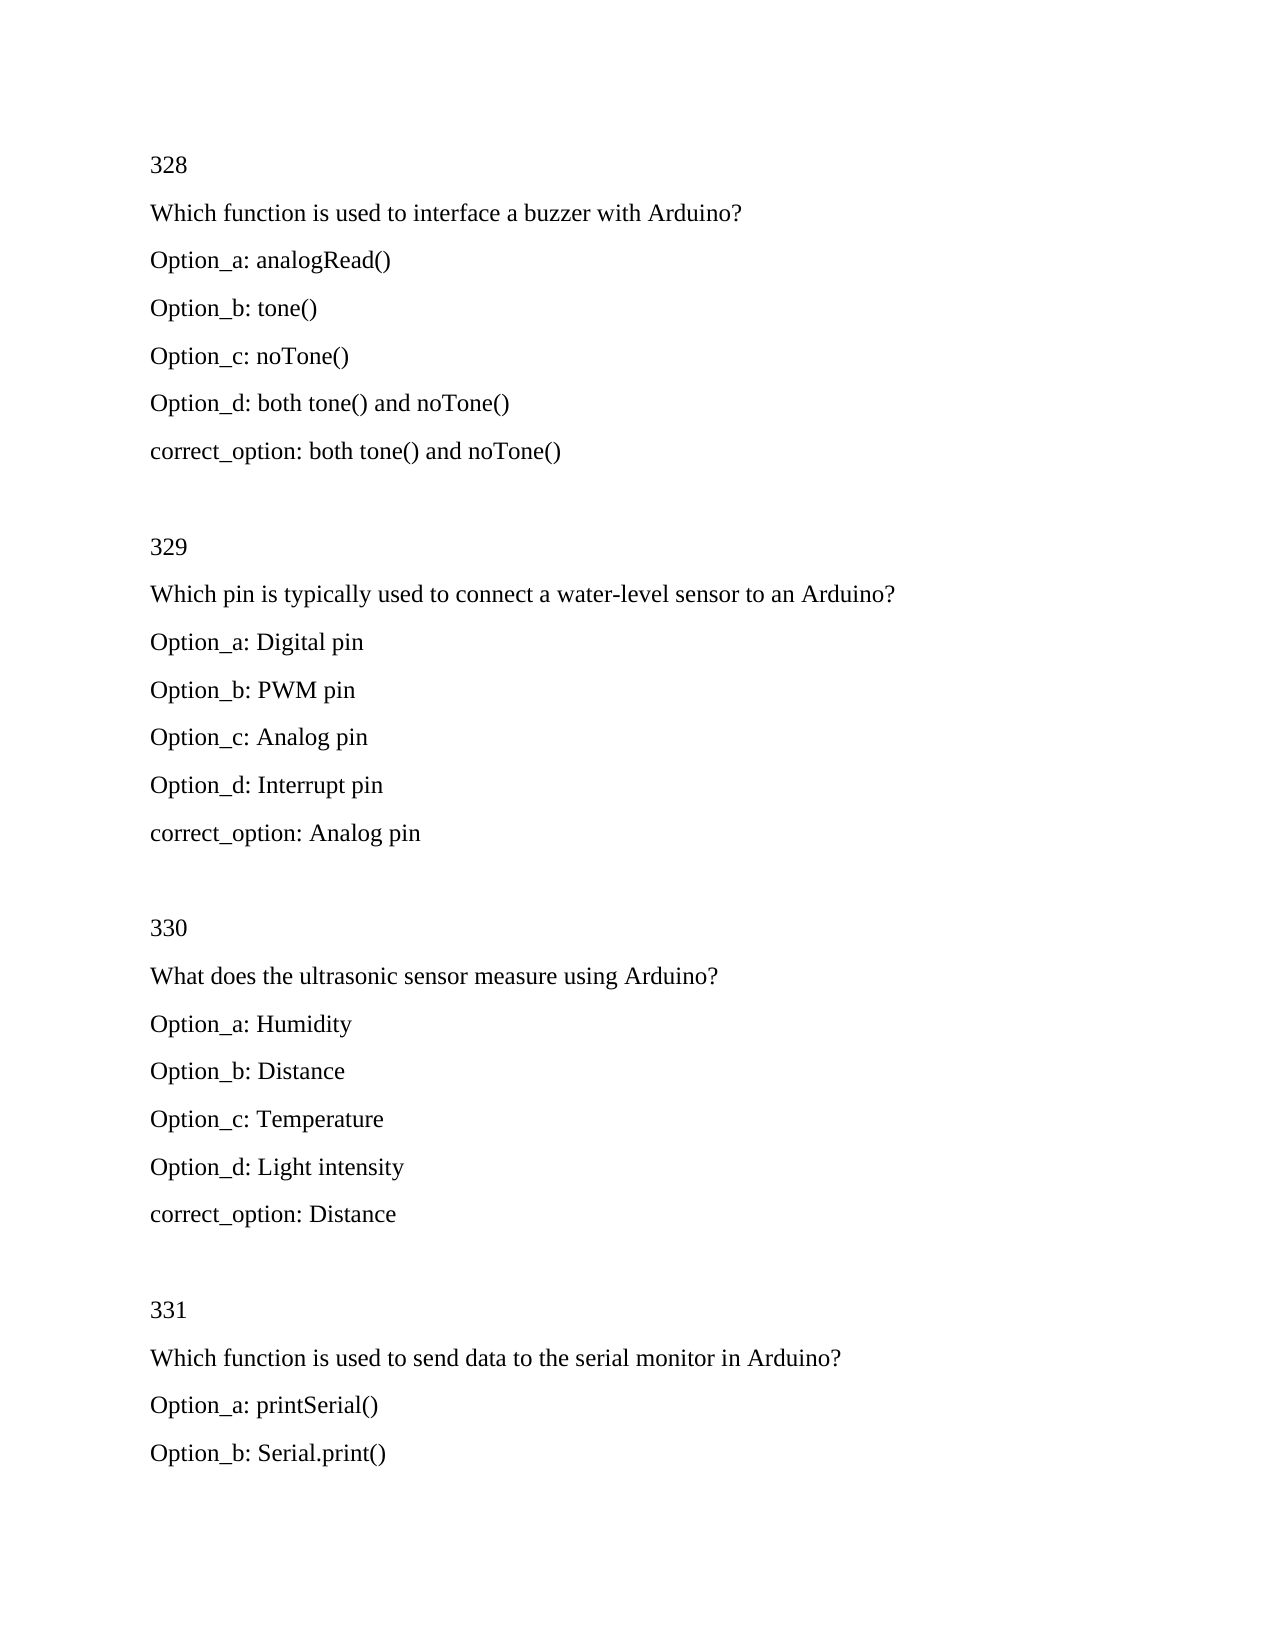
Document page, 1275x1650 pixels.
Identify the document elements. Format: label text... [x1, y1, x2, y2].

text Option_b: Serial.print() [150, 1438, 1125, 1467]
text 330 [150, 913, 1125, 942]
text Option_a: Humidity [150, 1009, 1125, 1037]
text Option_d: Light intensity [150, 1152, 1125, 1181]
text Option_a: Digital pin [150, 627, 1125, 656]
text Option_b: tone() [150, 293, 1125, 322]
text Option_a: analogRead() [150, 245, 1125, 274]
text 329 [150, 532, 1125, 560]
text Option_a: printSerial() [150, 1390, 1125, 1419]
text Option_b: PWM pin [150, 675, 1125, 703]
text Which function is used to send data to the serial monitor in Arduino? [150, 1343, 1125, 1371]
text correct_option: both tone() and noTone() [150, 436, 1125, 465]
text Option_d: Interrupt pin [150, 770, 1125, 799]
text Option_c: Analog pin [150, 722, 1125, 751]
text Option_c: Temperature [150, 1104, 1125, 1133]
text 331 [150, 1295, 1125, 1324]
text correct_option: Analog pin [150, 818, 1125, 847]
text correct_option: Distance [150, 1199, 1125, 1228]
text Which pin is typically used to connect a water-level sensor to an Arduino? [150, 579, 1125, 608]
text 328 [150, 150, 1125, 179]
text Which function is used to interface a buzzer with Arduino? [150, 198, 1125, 226]
text What does the ultrasonic sensor measure using Arduino? [150, 961, 1125, 990]
text Option_c: noTone() [150, 341, 1125, 369]
text Option_d: both tone() and noTone() [150, 388, 1125, 417]
text Option_b: Distance [150, 1056, 1125, 1085]
